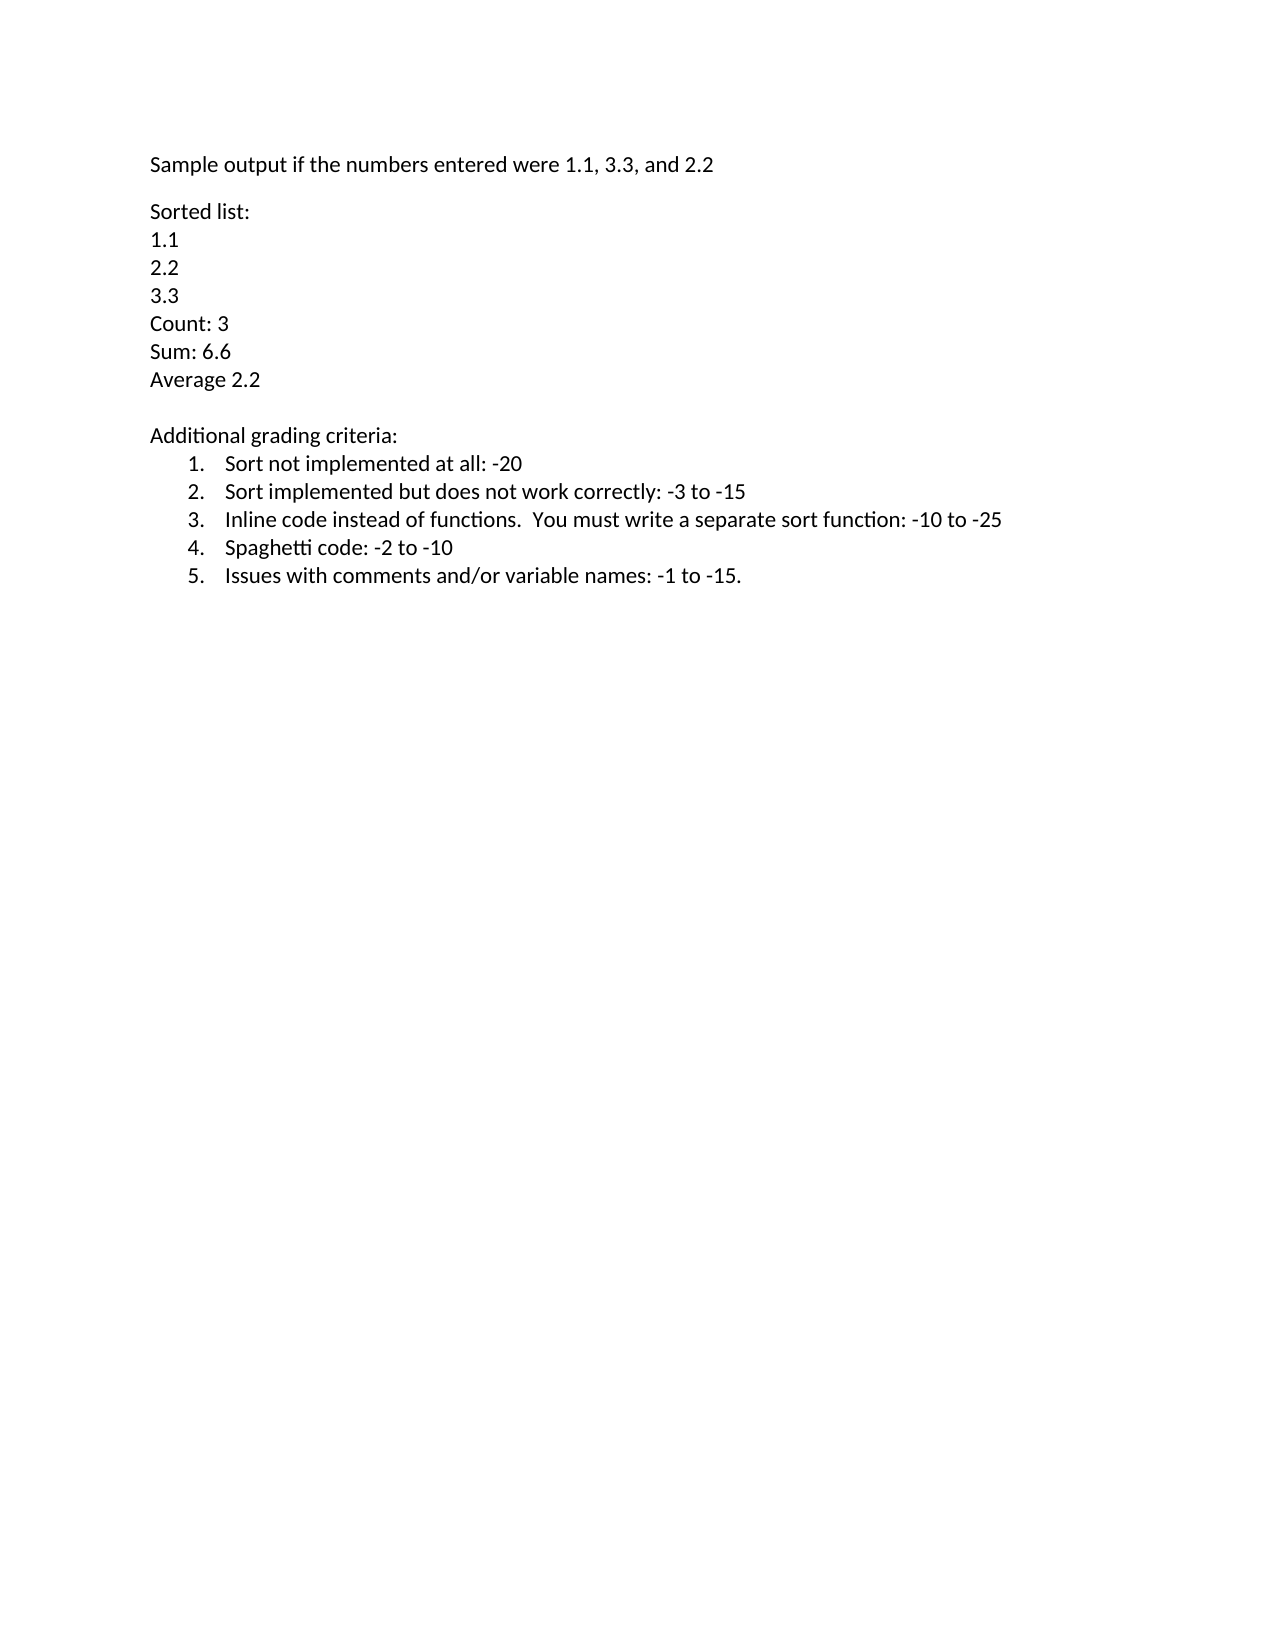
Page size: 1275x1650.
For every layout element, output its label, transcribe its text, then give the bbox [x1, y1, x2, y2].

text Average 2.2 [150, 365, 1125, 393]
list Spaghetti code: -2 to -10 [187, 533, 1125, 561]
text Count: 3 [150, 309, 1125, 337]
text Additional grading criteria: [150, 421, 1125, 449]
text Sample output if the numbers entered were 1.1, 3.3, and 2.2 [150, 150, 1125, 178]
list Inline code instead of functions. You must write a separate sort function: -10 to -25 [187, 505, 1125, 533]
text 1.1 [150, 225, 1125, 253]
list Sort not implemented at all: -20 [187, 449, 1125, 477]
list Issues with comments and/or variable names: -1 to -15. [187, 561, 1125, 589]
text 3.3 [150, 281, 1125, 309]
list Sort implemented but does not work correctly: -3 to -15 [187, 477, 1125, 505]
text Sorted list: [150, 197, 1125, 225]
text 2.2 [150, 253, 1125, 281]
text Sum: 6.6 [150, 337, 1125, 365]
